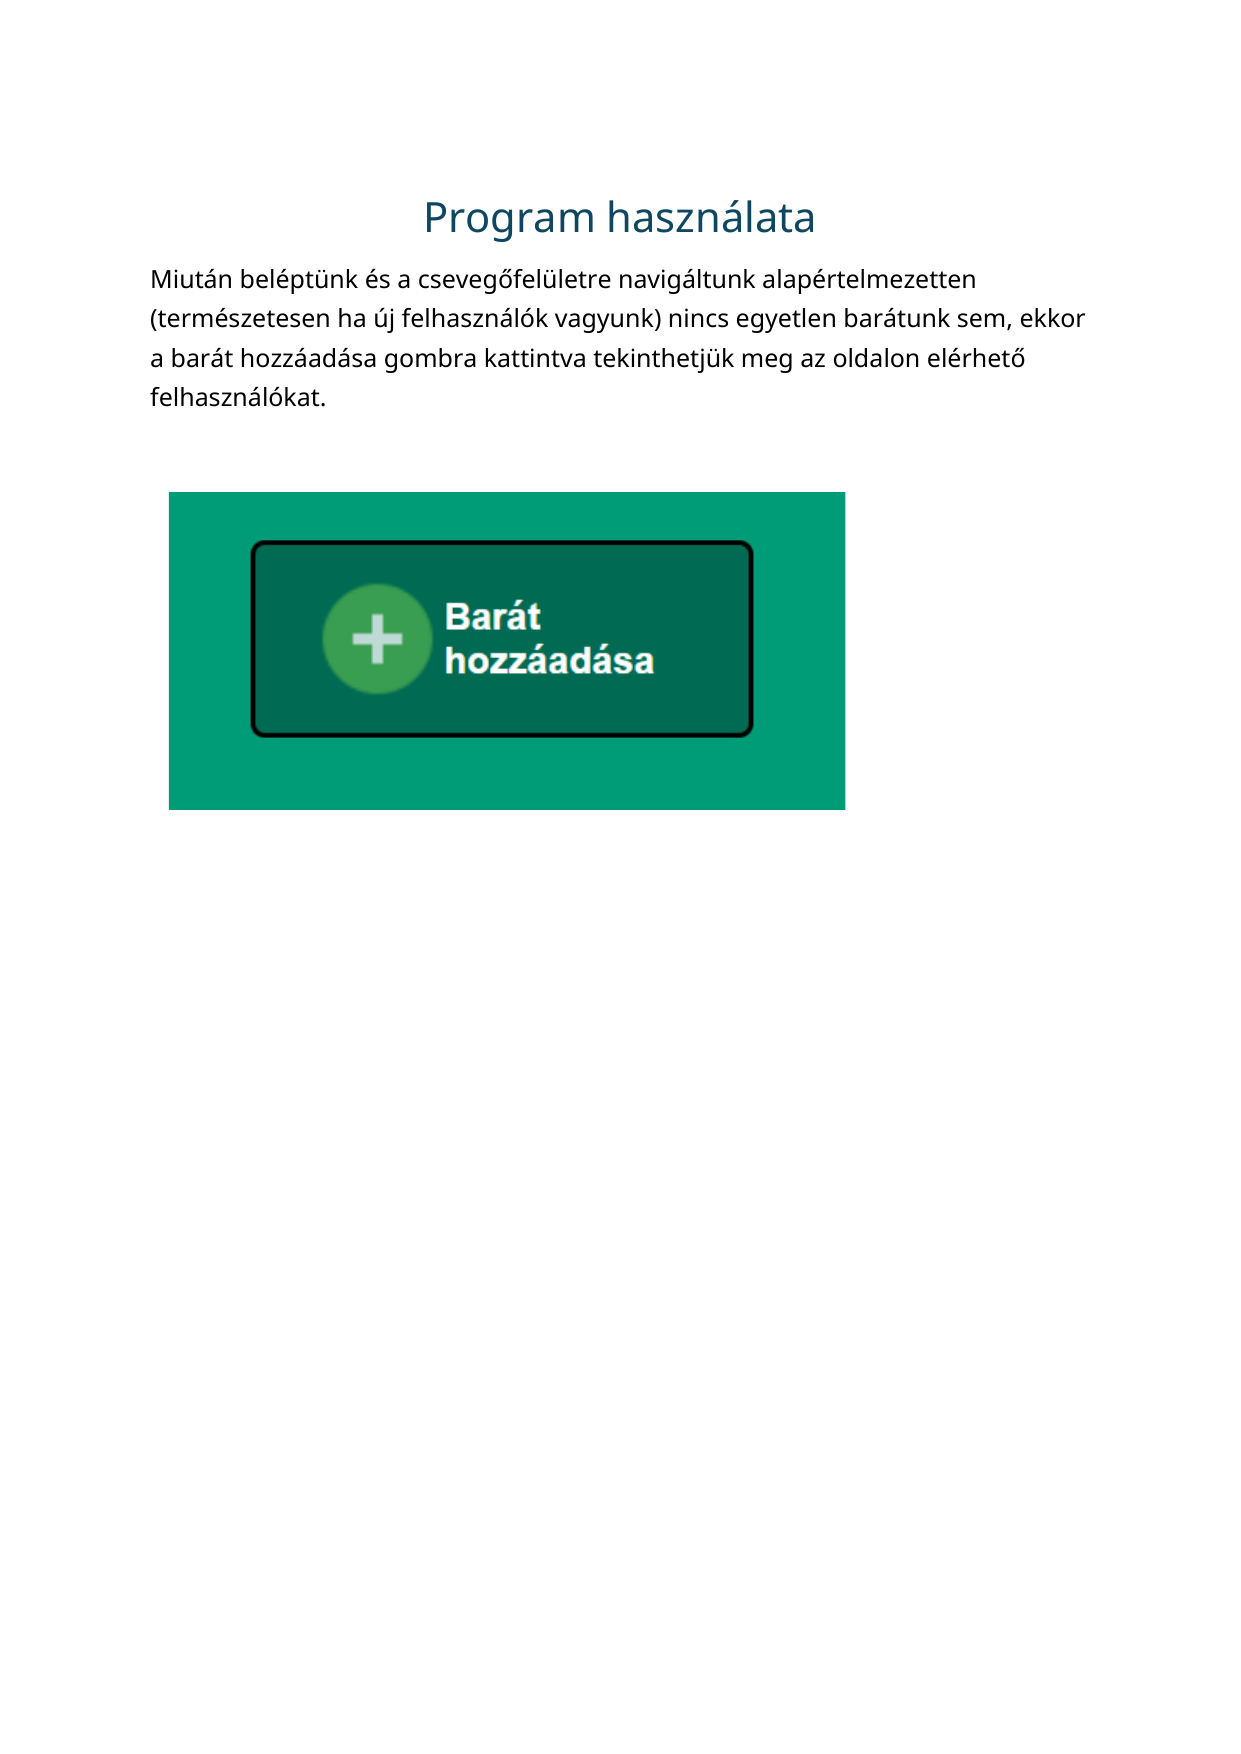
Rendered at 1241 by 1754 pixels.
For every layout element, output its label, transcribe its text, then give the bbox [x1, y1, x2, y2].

subtitle Program használata [150, 187, 1090, 244]
text Miután beléptünk és a csevegőfelületre navigáltunk alapértelmezetten (természetesen ha új felhasználók vagyunk) nincs egyetlen barátunk sem, ekkor a barát hozzáadása gombra kattintva tekinthetjük meg az oldalon elérhető felhasználókat. [150, 262, 1090, 414]
